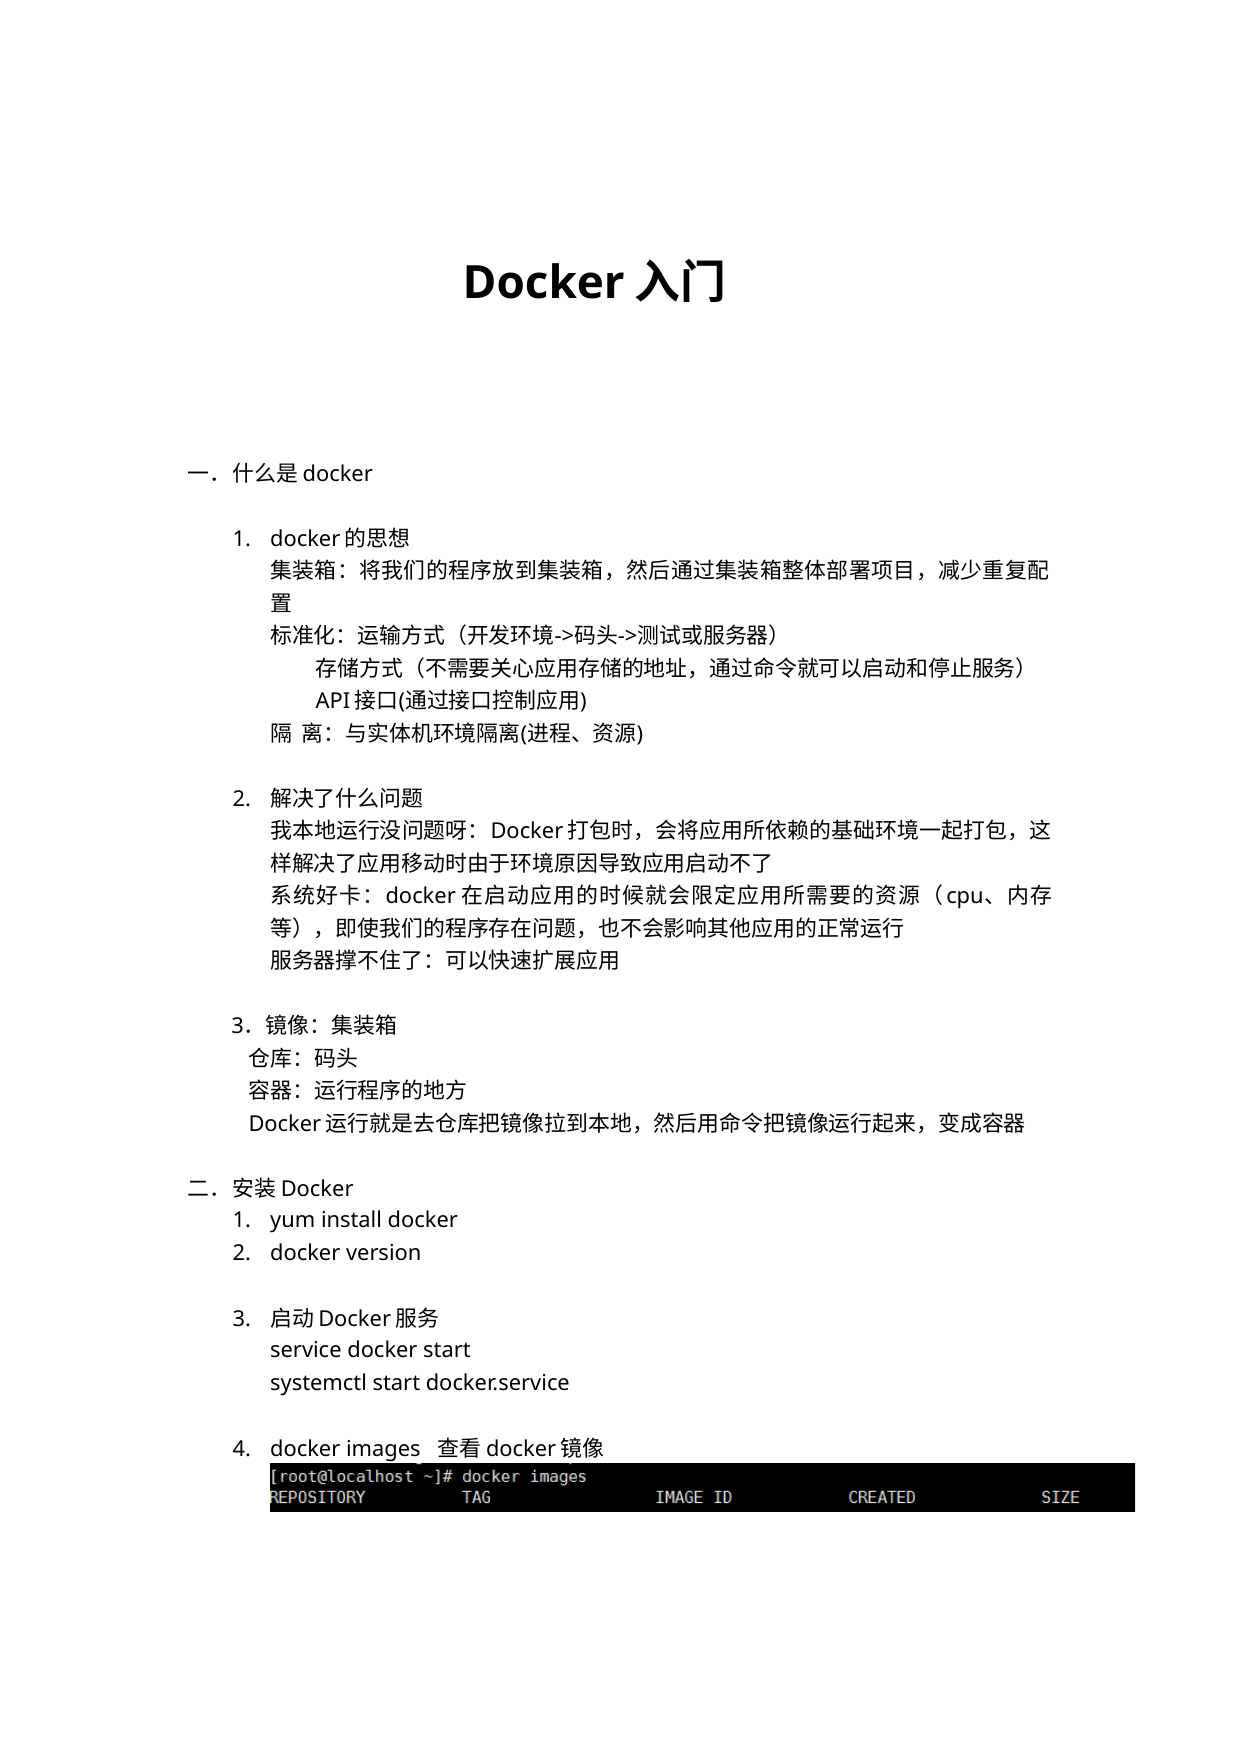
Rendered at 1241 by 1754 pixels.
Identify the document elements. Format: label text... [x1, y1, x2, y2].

list yum install docker [232, 1203, 1053, 1236]
subtitle Docker入门 [187, 230, 1053, 327]
list 我本地运行没问题呀：Docker打包时，会将应用所依赖的基础环境一起打包，这样解决了应用移动时由于环境原因导致应用启动不了 [270, 813, 1053, 878]
picture [270, 1463, 1136, 1512]
list 隔 离：与实体机环境隔离(进程、资源) [270, 716, 1053, 748]
list systemctl start docker.service [270, 1366, 1053, 1398]
list 标准化：运输方式（开发环境->码头->测试或服务器） [270, 618, 1053, 651]
list docker images 查看docker镜像 [232, 1431, 1053, 1463]
list 启动Docker服务 [232, 1301, 1053, 1333]
list 解决了什么问题 [232, 781, 1053, 813]
list API接口(通过接口控制应用) [270, 683, 1053, 716]
text Docker运行就是去仓库把镜像拉到本地，然后用命令把镜像运行起来，变成容器 [187, 1106, 1053, 1138]
list 系统好卡：docker在启动应用的时候就会限定应用所需要的资源（cpu、内存等），即使我们的程序存在问题，也不会影响其他应用的正常运行 [270, 878, 1053, 943]
list docker的思想 [232, 521, 1053, 553]
list 集装箱：将我们的程序放到集装箱，然后通过集装箱整体部署项目，减少重复配置 [270, 553, 1053, 618]
list 服务器撑不住了：可以快速扩展应用 [270, 943, 1053, 976]
list 什么是docker [187, 456, 1053, 488]
list 安装Docker [187, 1171, 1053, 1203]
list 存储方式（不需要关心应用存储的地址，通过命令就可以启动和停止服务） [270, 651, 1053, 683]
text 3．镜像：集装箱 [187, 1008, 1053, 1041]
text 容器：运行程序的地方 [187, 1073, 1053, 1106]
text 仓库：码头 [187, 1041, 1053, 1073]
list docker version [232, 1236, 1053, 1268]
list service docker start [270, 1333, 1053, 1366]
